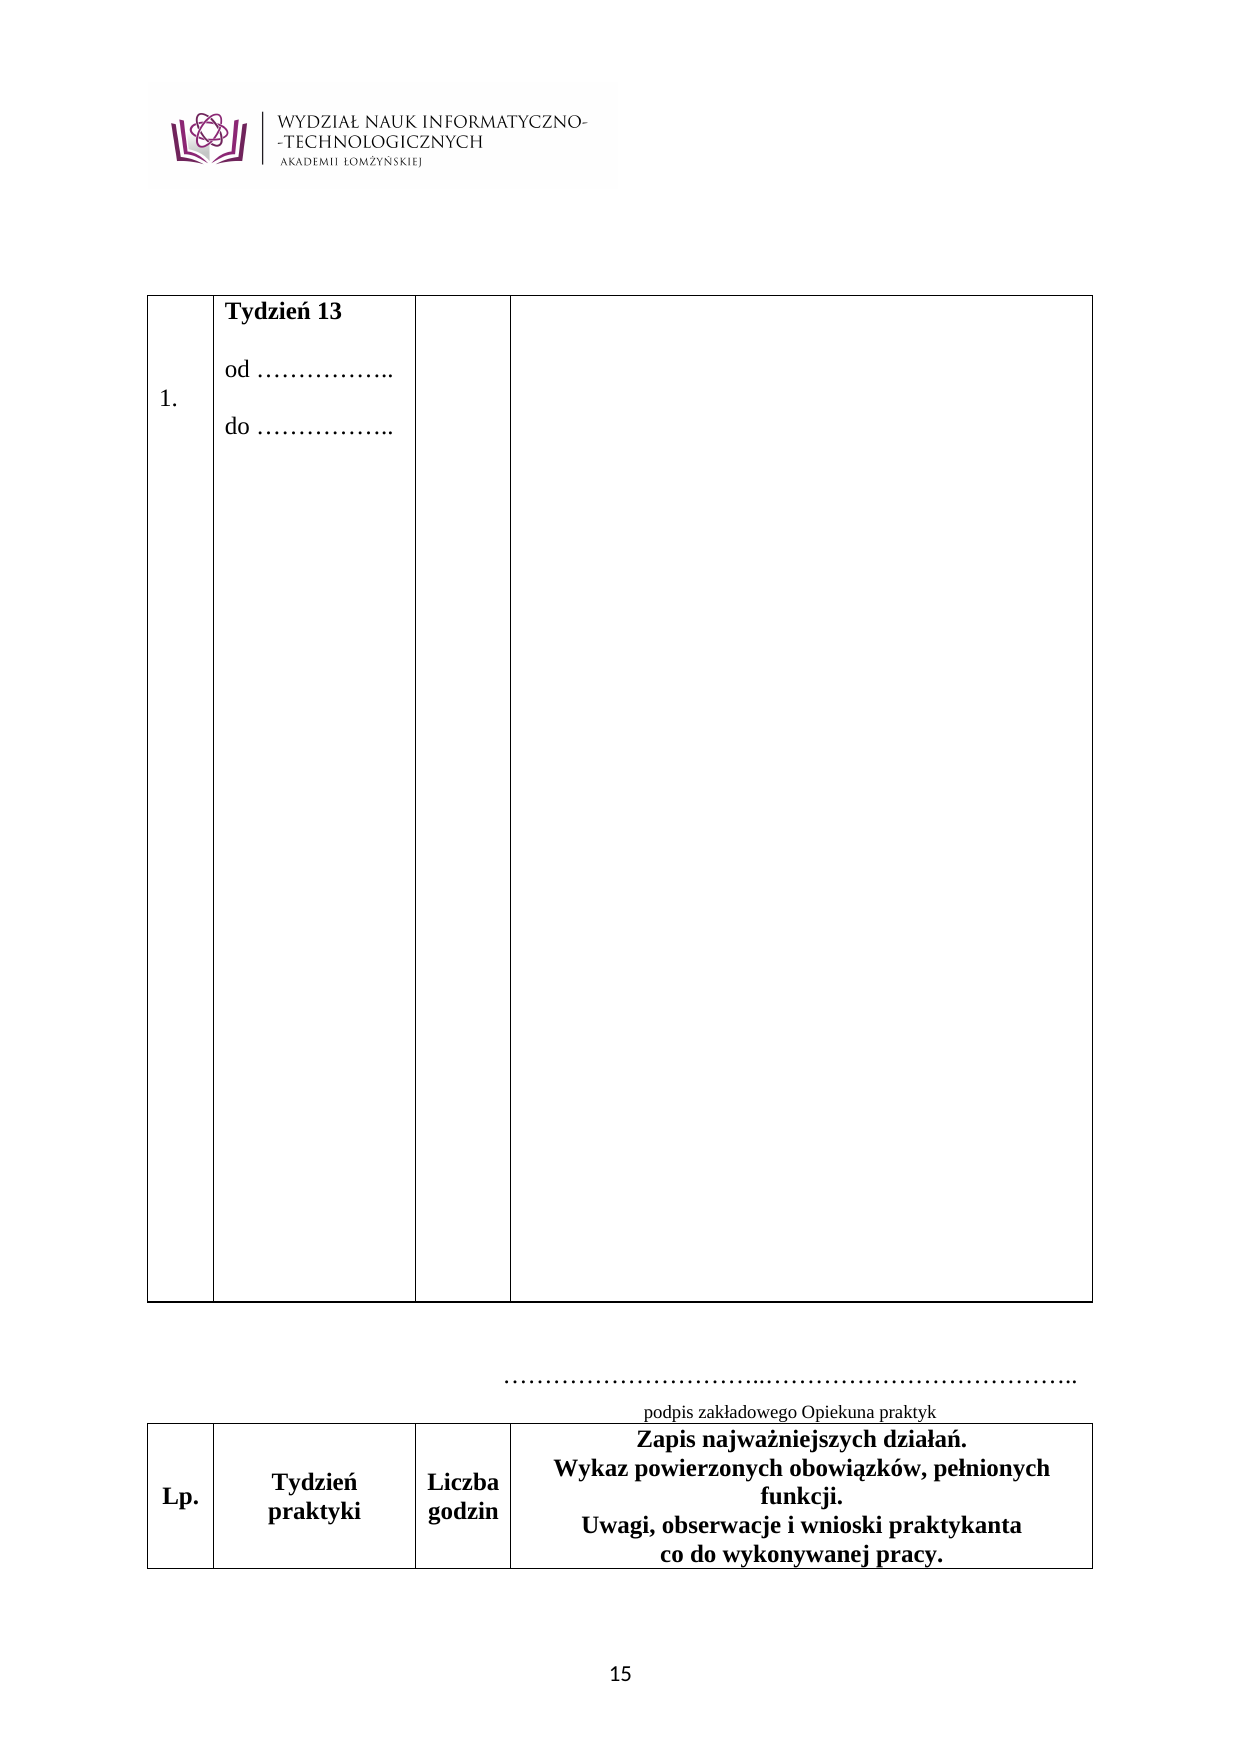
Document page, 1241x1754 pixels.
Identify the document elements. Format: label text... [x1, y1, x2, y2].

table_cell 1. [148, 296, 213, 1301]
table_header Tydzień praktyki [214, 1424, 415, 1568]
table_header Lp. [148, 1424, 213, 1568]
text …………………………..……………………………….. [487, 1360, 1093, 1389]
picture [147, 82, 618, 189]
table_cell [416, 296, 510, 1301]
table_header Zapis najważniejszych działań. Wykaz powierzonych obowiązków, pełnionych funkcji. Uwagi, obserwacje i wnioski praktykanta co do wykonywanej pracy. [511, 1424, 1092, 1568]
table_cell Tydzień 13 od …………….. do …………….. [214, 296, 415, 1301]
table_header Liczba godzin [416, 1424, 510, 1568]
table_cell [511, 296, 1092, 1301]
text podpis zakładowego Opiekuna praktyk [487, 1401, 1093, 1423]
